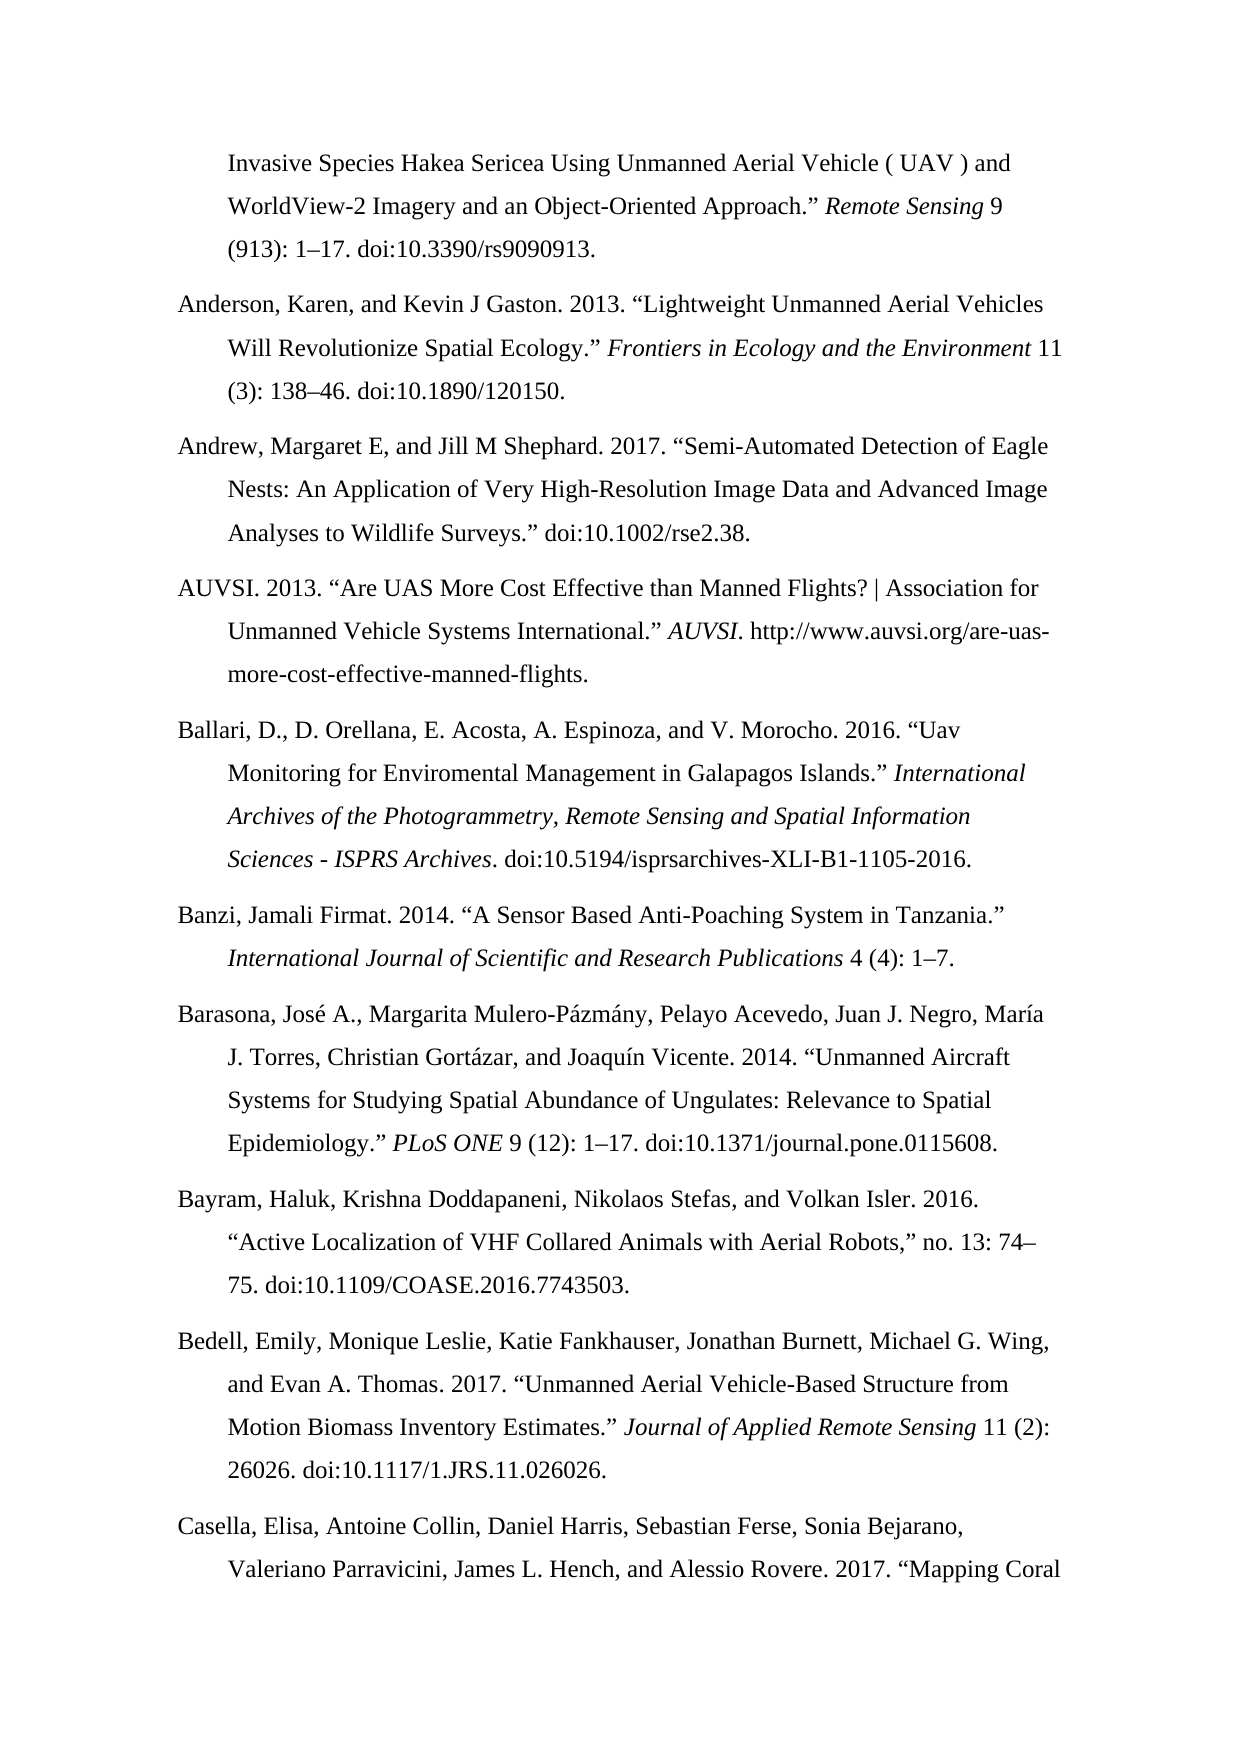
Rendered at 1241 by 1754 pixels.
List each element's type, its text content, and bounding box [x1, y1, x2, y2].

text Banzi, Jamali Firmat. 2014. “A Sensor Based Anti-Poaching System in Tanzania.” International Journal of Scientific and Research Publications 4 (4): 1–7. [177, 900, 1063, 972]
text Ballari, D., D. Orellana, E. Acosta, A. Espinoza, and V. Morocho. 2016. “Uav Monitoring for Enviromental Management in Galapagos Islands.” International Archives of the Photogrammetry, Remote Sensing and Spatial Information Sciences - ISPRS Archives. doi:10.5194/isprsarchives-XLI-B1-1105-2016. [177, 715, 1063, 873]
text Barasona, José A., Margarita Mulero-Pázmány, Pelayo Acevedo, Juan J. Negro, María J. Torres, Christian Gortázar, and Joaquín Vicente. 2014. “Unmanned Aircraft Systems for Studying Spatial Abundance of Ungulates: Relevance to Spatial Epidemiology.” PLoS ONE 9 (12): 1–17. doi:10.1371/journal.pone.0115608. [177, 999, 1063, 1157]
text Bayram, Haluk, Krishna Doddapaneni, Nikolaos Stefas, and Volkan Isler. 2016. “Active Localization of VHF Collared Animals with Aerial Robots,” no. 13: 74–75. doi:10.1109/COASE.2016.7743503. [177, 1184, 1063, 1299]
text Bedell, Emily, Monique Leslie, Katie Fankhauser, Jonathan Burnett, Michael G. Wing, and Evan A. Thomas. 2017. “Unmanned Aerial Vehicle-Based Structure from Motion Biomass Inventory Estimates.” Journal of Applied Remote Sensing 11 (2): 26026. doi:10.1117/1.JRS.11.026026. [177, 1326, 1063, 1484]
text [177, 148, 1063, 263]
text Andrew, Margaret E, and Jill M Shephard. 2017. “Semi-Automated Detection of Eagle Nests: An Application of Very High-Resolution Image Data and Advanced Image Analyses to Wildlife Surveys.” doi:10.1002/rse2.38. [177, 431, 1063, 546]
text AUVSI. 2013. “Are UAS More Cost Effective than Manned Flights? | Association for Unmanned Vehicle Systems International.” AUVSI. http://www.auvsi.org/are-uas-more-cost-effective-manned-flights. [177, 573, 1063, 688]
text Anderson, Karen, and Kevin J Gaston. 2013. “Lightweight Unmanned Aerial Vehicles Will Revolutionize Spatial Ecology.” Frontiers in Ecology and the Environment 11 (3): 138–46. doi:10.1890/120150. [177, 289, 1063, 404]
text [177, 1511, 1063, 1583]
